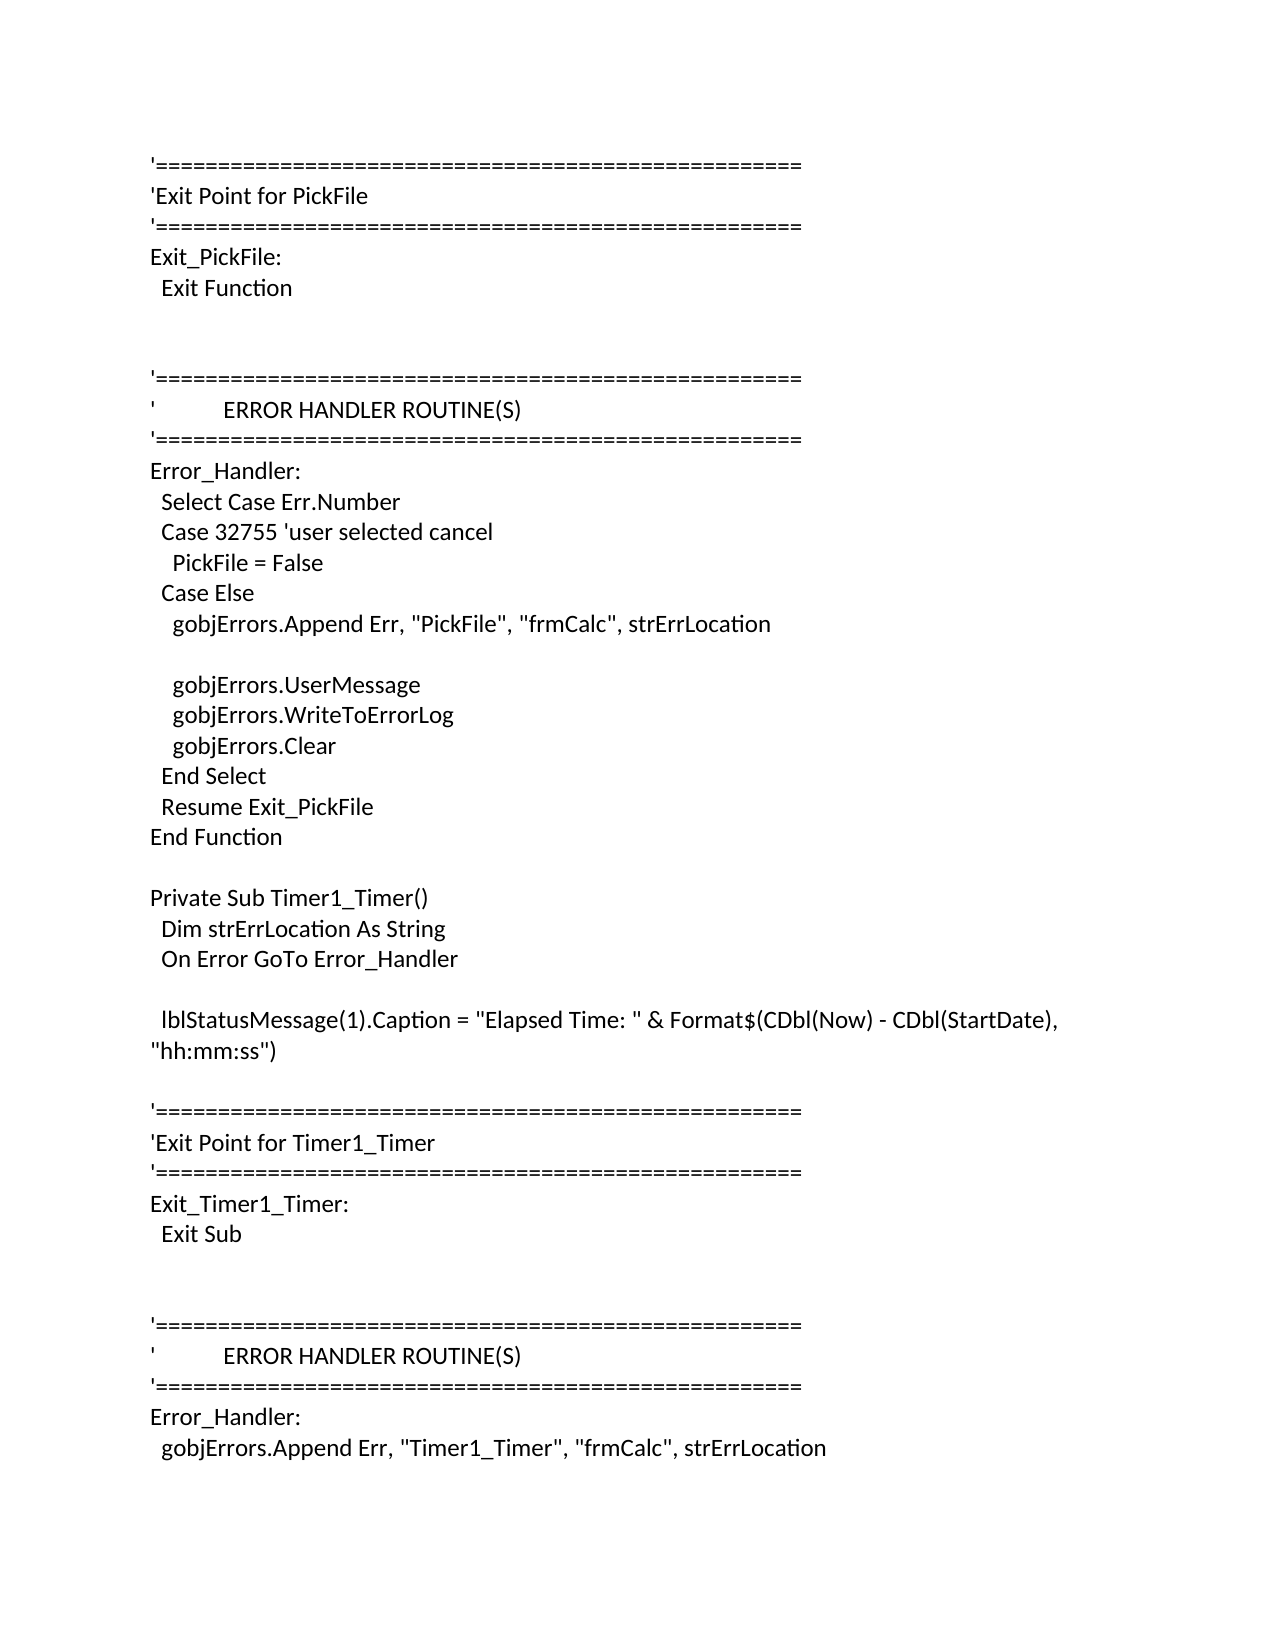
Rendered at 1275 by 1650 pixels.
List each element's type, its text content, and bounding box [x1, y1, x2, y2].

text 'Exit Point for PickFile [150, 181, 1125, 211]
text '==================================================== [150, 1096, 1125, 1127]
text Case Else [150, 577, 1125, 608]
text Error_Handler: [150, 455, 1125, 486]
text Case 32755 'user selected cancel [150, 516, 1125, 547]
text '==================================================== [150, 364, 1125, 394]
text Dim strErrLocation As String [150, 913, 1125, 943]
text End Select [150, 760, 1125, 791]
text '==================================================== [150, 1157, 1125, 1188]
text PickFile = False [150, 547, 1125, 577]
text '==================================================== [150, 150, 1125, 181]
text Exit_PickFile: [150, 242, 1125, 272]
text gobjErrors.WriteToErrorLog [150, 699, 1125, 730]
text On Error GoTo Error_Handler [150, 943, 1125, 974]
text gobjErrors.UserMessage [150, 669, 1125, 699]
text 'Exit Point for Timer1_Timer [150, 1127, 1125, 1157]
text Exit_Timer1_Timer: [150, 1188, 1125, 1218]
text '==================================================== [150, 1310, 1125, 1340]
text gobjErrors.Clear [150, 730, 1125, 760]
text Select Case Err.Number [150, 486, 1125, 516]
text gobjErrors.Append Err, "Timer1_Timer", "frmCalc", strErrLocation [150, 1432, 1125, 1462]
text lblStatusMessage(1).Caption = "Elapsed Time: " & Format$(CDbl(Now) - CDbl(StartDate), "hh:mm:ss") [150, 1004, 1125, 1066]
text End Function [150, 821, 1125, 852]
text gobjErrors.Append Err, "PickFile", "frmCalc", strErrLocation [150, 608, 1125, 638]
text Exit Function [150, 272, 1125, 303]
text '==================================================== [150, 1371, 1125, 1401]
text Exit Sub [150, 1218, 1125, 1249]
text Private Sub Timer1_Timer() [150, 882, 1125, 913]
text Error_Handler: [150, 1401, 1125, 1432]
text Resume Exit_PickFile [150, 791, 1125, 821]
text ' ERROR HANDLER ROUTINE(S) [150, 394, 1125, 425]
text ' ERROR HANDLER ROUTINE(S) [150, 1340, 1125, 1371]
text '==================================================== [150, 211, 1125, 242]
text '==================================================== [150, 425, 1125, 455]
